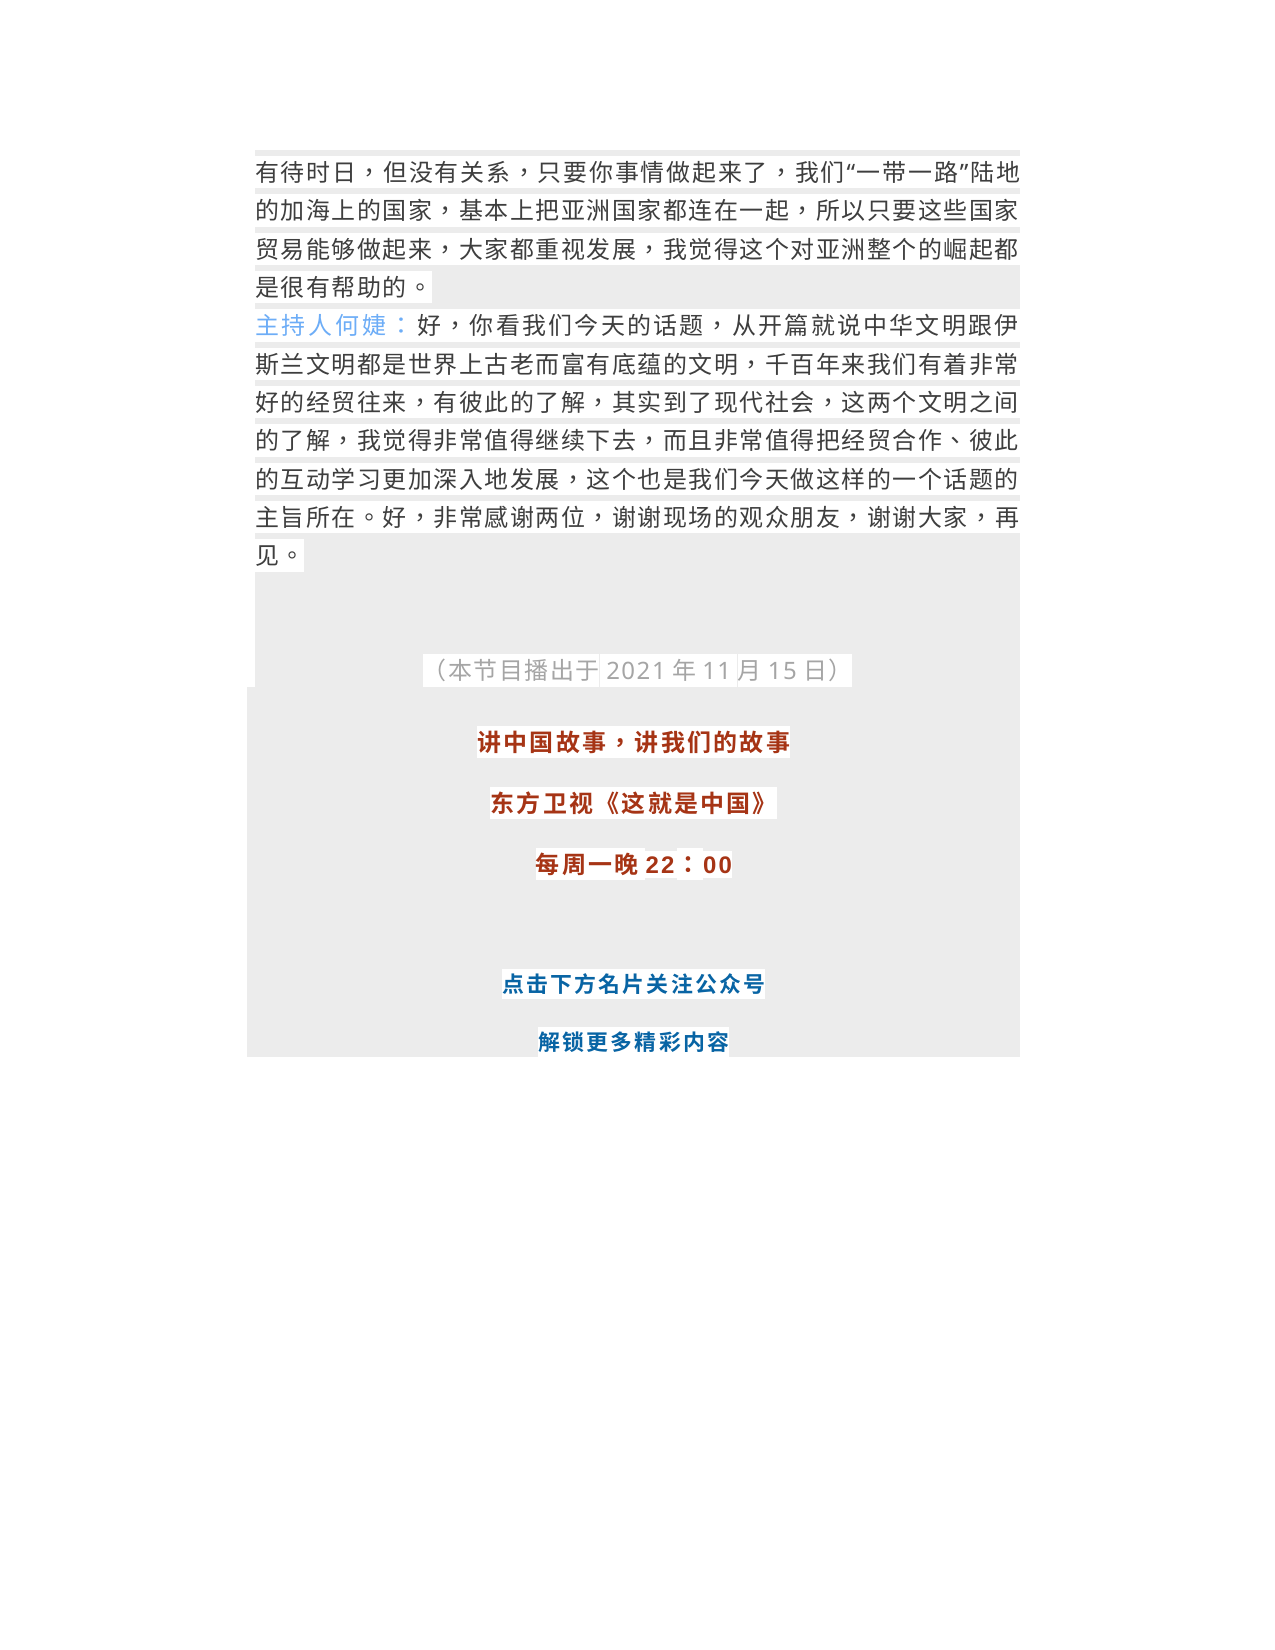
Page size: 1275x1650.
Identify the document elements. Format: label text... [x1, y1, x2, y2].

text 主持人何婕：好，你看我们今天的话题，从开篇就说中华文明跟伊斯兰文明都是世界上古老而富有底蕴的文明，千百年来我们有着非常好的经贸往来，有彼此的了解，其实到了现代社会，这两个文明之间的了解，我觉得非常值得继续下去，而且非常值得把经贸合作、彼此的互动学习更加深入地发展，这个也是我们今天做这样的一个话题的主旨所在。好，非常感谢两位，谢谢现场的观众朋友，谢谢大家，再见。 [255, 533, 1020, 572]
text 东方卫视《这就是中国》 [247, 766, 1020, 819]
text 点击下方名片关注公众号 [247, 949, 1020, 999]
text 讲中国故事，讲我们的故事 [247, 705, 1020, 758]
text （本节目播出于2021年11月15日） [255, 648, 1020, 687]
text 解锁更多精彩内容 [247, 1007, 1020, 1057]
text 每周一晚22：00 [247, 827, 1020, 880]
